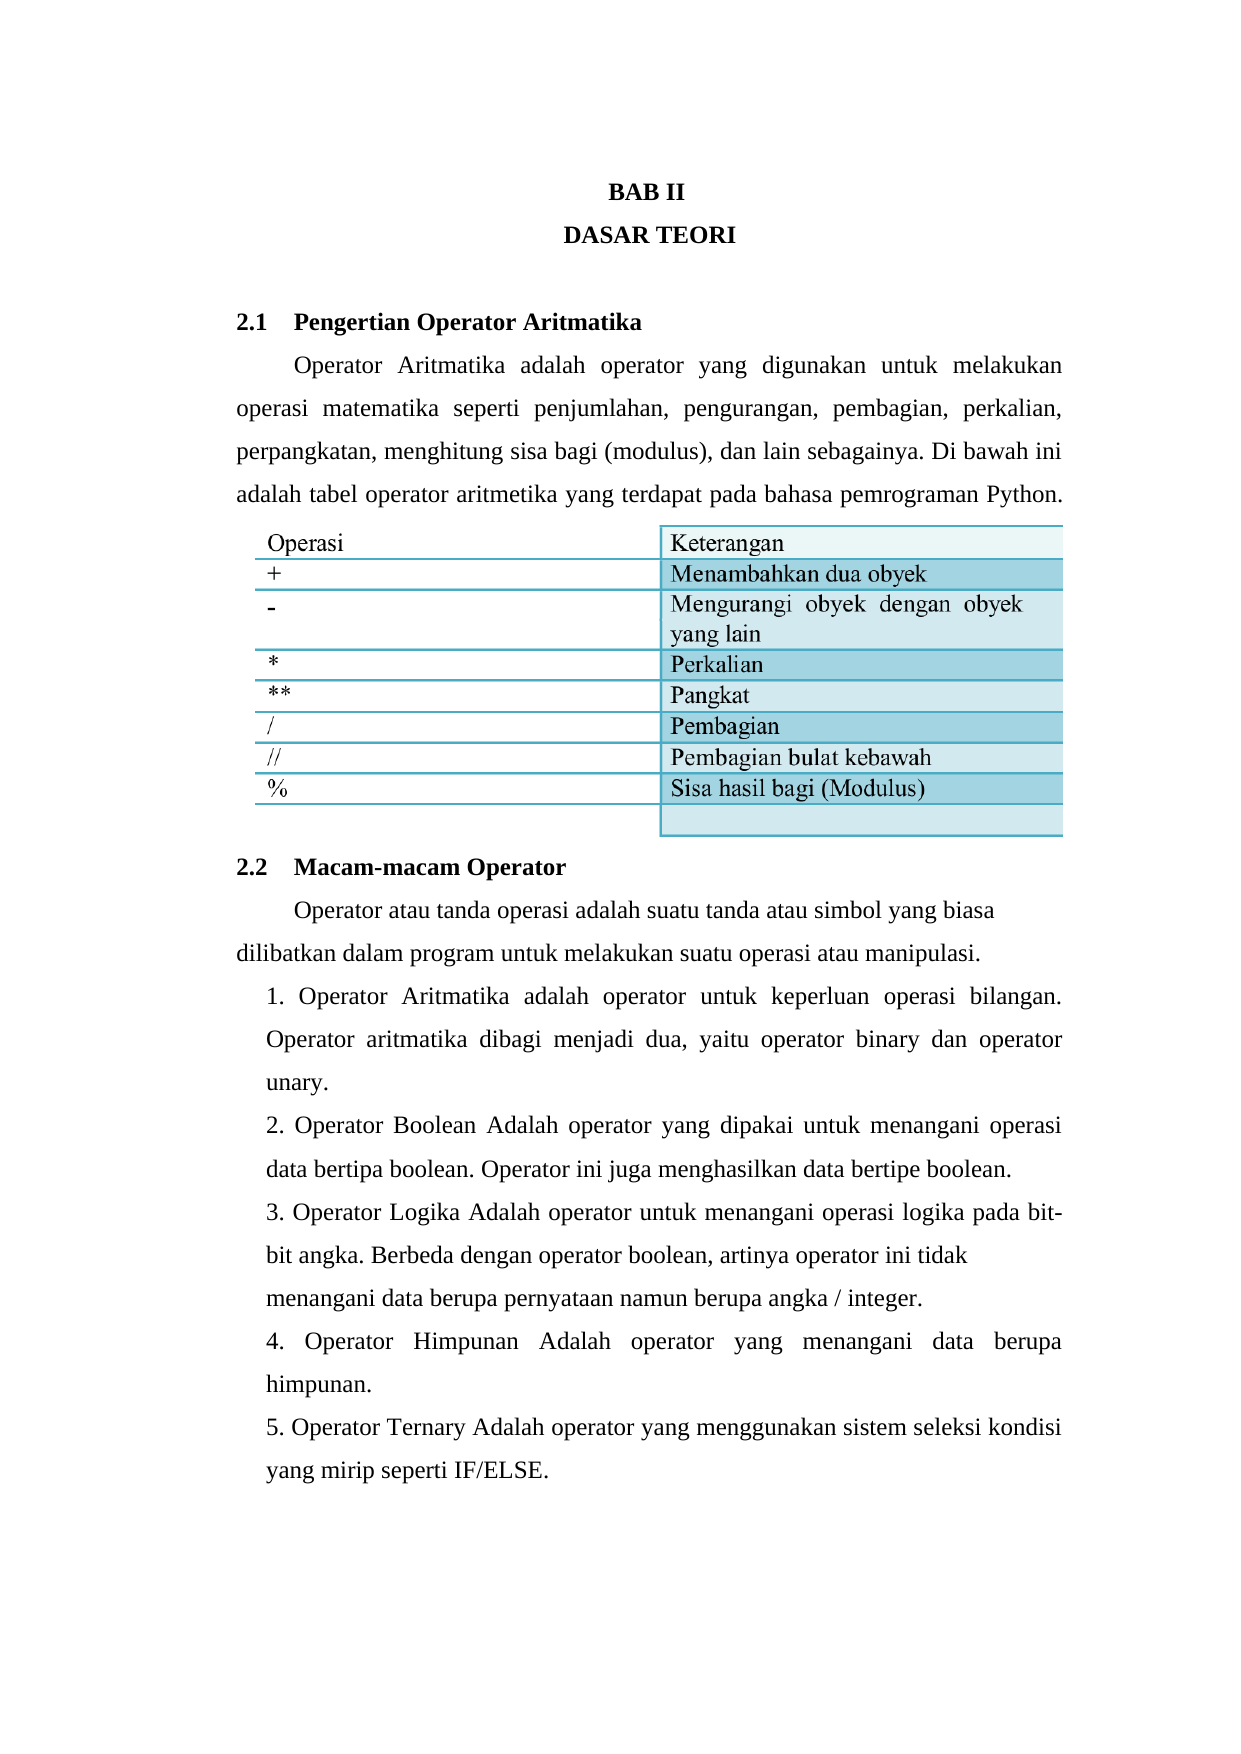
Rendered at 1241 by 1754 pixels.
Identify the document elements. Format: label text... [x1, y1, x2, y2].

subtitle Pengertian Operator Aritmatika [236, 307, 1063, 335]
text 1. Operator Aritmatika adalah operator untuk keperluan operasi bilangan. Operator aritmatika dibagi menjadi dua, yaitu operator binary dan operator unary. [266, 981, 1063, 1096]
text 4. Operator Himpunan Adalah operator yang menangani data berupa himpunan. [266, 1326, 1063, 1398]
text 2. Operator Boolean Adalah operator yang dipakai untuk menangani operasi data bertipa boolean. Operator ini juga menghasilkan data bertipe boolean. [266, 1111, 1063, 1182]
text 5. Operator Ternary Adalah operator yang menggunakan sistem seleksi kondisi yang mirip seperti IF/ELSE. [266, 1412, 1063, 1484]
subtitle BAB II DASAR TEORI [236, 177, 1063, 249]
subtitle Macam-macam Operator [236, 852, 1063, 881]
text menangani data berupa pernyataan namun berupa angka / integer. [266, 1283, 1063, 1312]
text 3. Operator Logika Adalah operator untuk menangani operasi logika pada bit-bit angka. Berbeda dengan operator boolean, artinya operator ini tidak [266, 1197, 1063, 1269]
text Operator atau tanda operasi adalah suatu tanda atau simbol yang biasa dilibatkan dalam program untuk melakukan suatu operasi atau manipulasi. [236, 895, 1063, 967]
text Operator Aritmatika adalah operator yang digunakan untuk melakukan operasi matematika seperti penjumlahan, pengurangan, pembagian, perkalian, perpangkatan, menghitung sisa bagi (modulus), dan lain sebagainya. Di bawah ini adalah tabel operator aritmetika yang terdapat pada bahasa pemrograman Python. [236, 350, 1063, 522]
picture [236, 522, 1063, 838]
